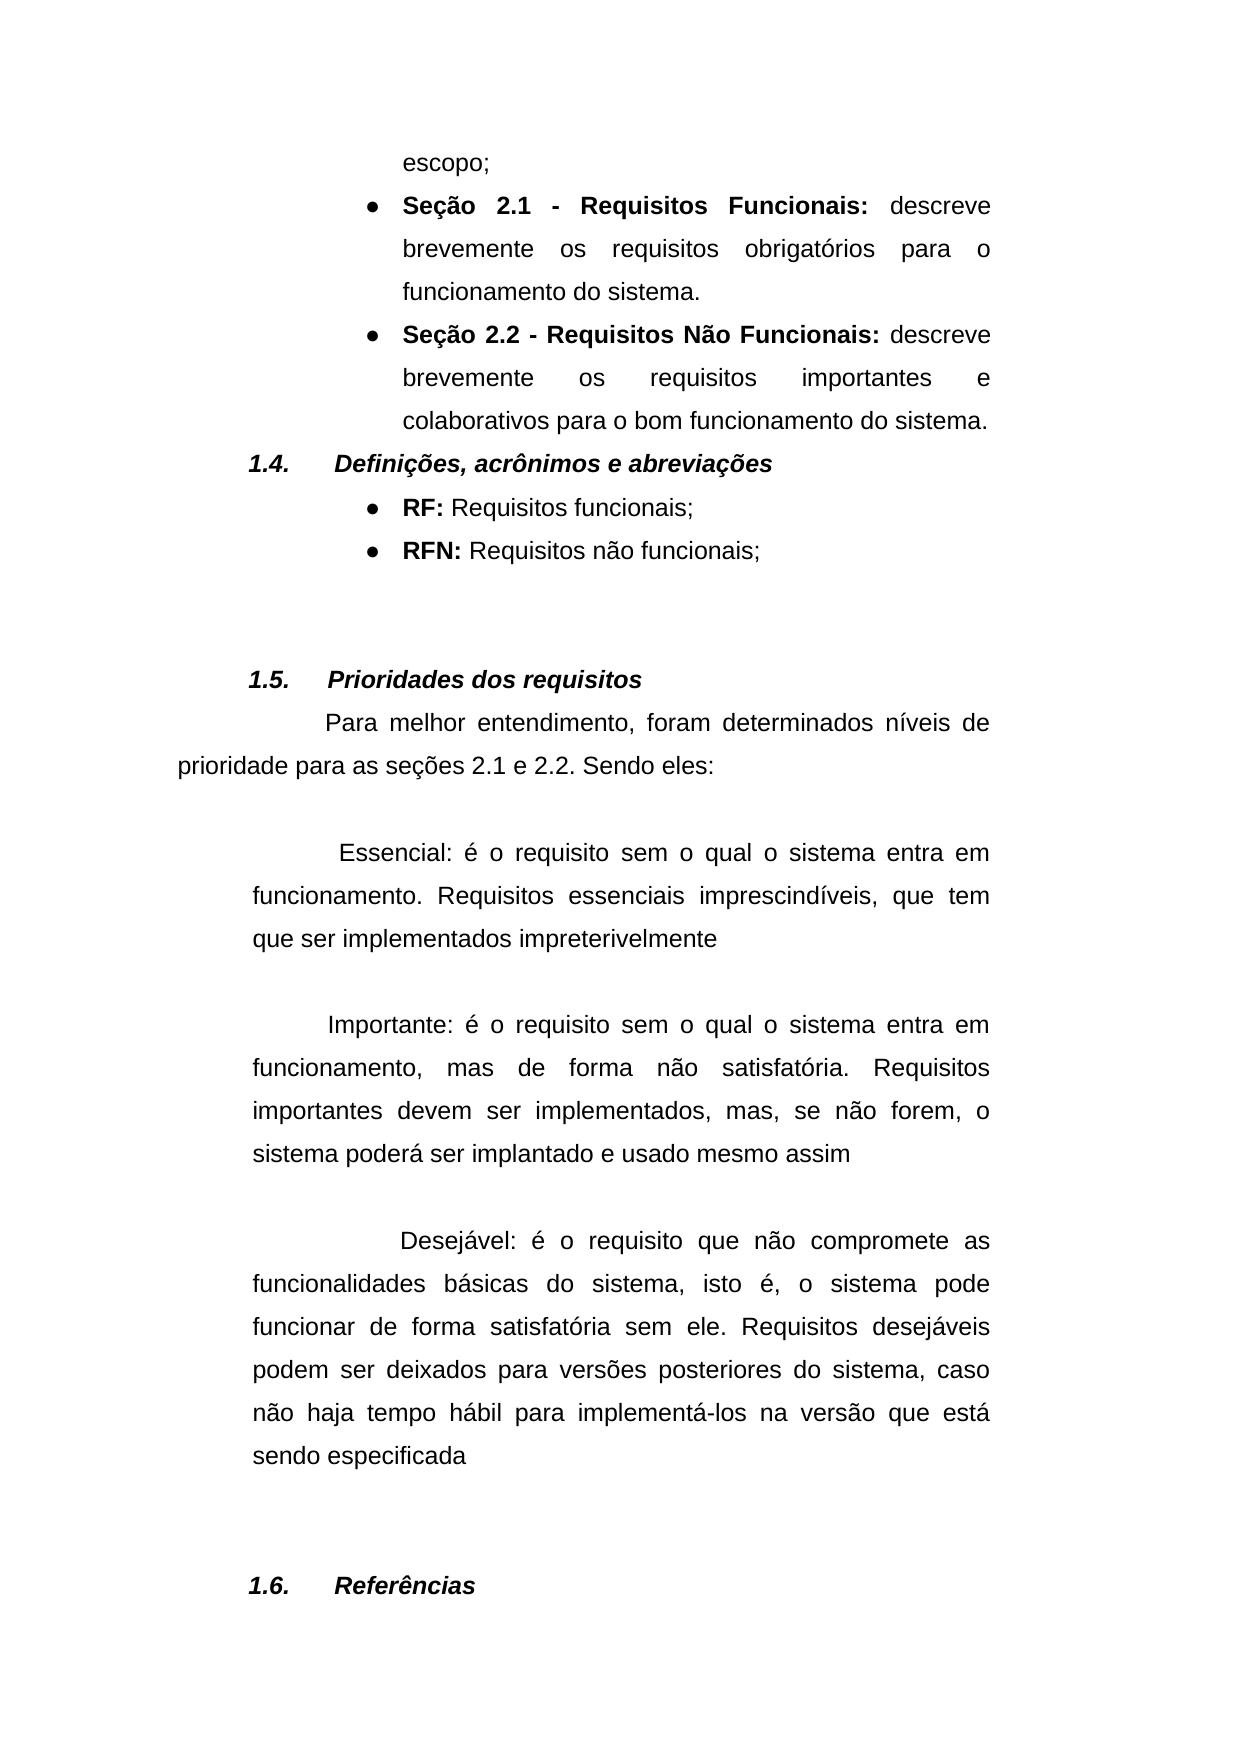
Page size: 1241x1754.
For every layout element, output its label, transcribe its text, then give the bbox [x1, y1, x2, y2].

list Definições, acrônimos e abreviações [290, 449, 991, 478]
list RFN: Requisitos não funcionais; [365, 536, 991, 564]
text Desejável: é o requisito que não compromete as funcionalidades básicas do sistema, isto é, o sistema pode funcionar de forma satisfatória sem ele. Requisitos desejáveis podem ser deixados para versões posteriores do sistema, caso não haja tempo hábil para implementá-los na versão que está sendo especificada [252, 1226, 991, 1470]
list Seção 2.2 - Requisitos Não Funcionais: descreve brevemente os requisitos importantes e colaborativos para o bom funcionamento do sistema. [365, 320, 991, 435]
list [365, 148, 991, 176]
list Referências [290, 1571, 991, 1599]
text Essencial: é o requisito sem o qual o sistema entra em funcionamento. Requisitos essenciais imprescindíveis, que tem que ser implementados impreterivelmente [252, 838, 991, 953]
list Prioridades dos requisitos [290, 665, 991, 694]
text Importante: é o requisito sem o qual o sistema entra em funcionamento, mas de forma não satisfatória. Requisitos importantes devem ser implementados, mas, se não forem, o sistema poderá ser implantado e usado mesmo assim [252, 1010, 991, 1168]
text Para melhor entendimento, foram determinados níveis de prioridade para as seções 2.1 e 2.2. Sendo eles: [177, 708, 991, 780]
list Seção 2.1 - Requisitos Funcionais: descreve brevemente os requisitos obrigatórios para o funcionamento do sistema. [365, 191, 991, 306]
list RF: Requisitos funcionais; [365, 493, 991, 521]
